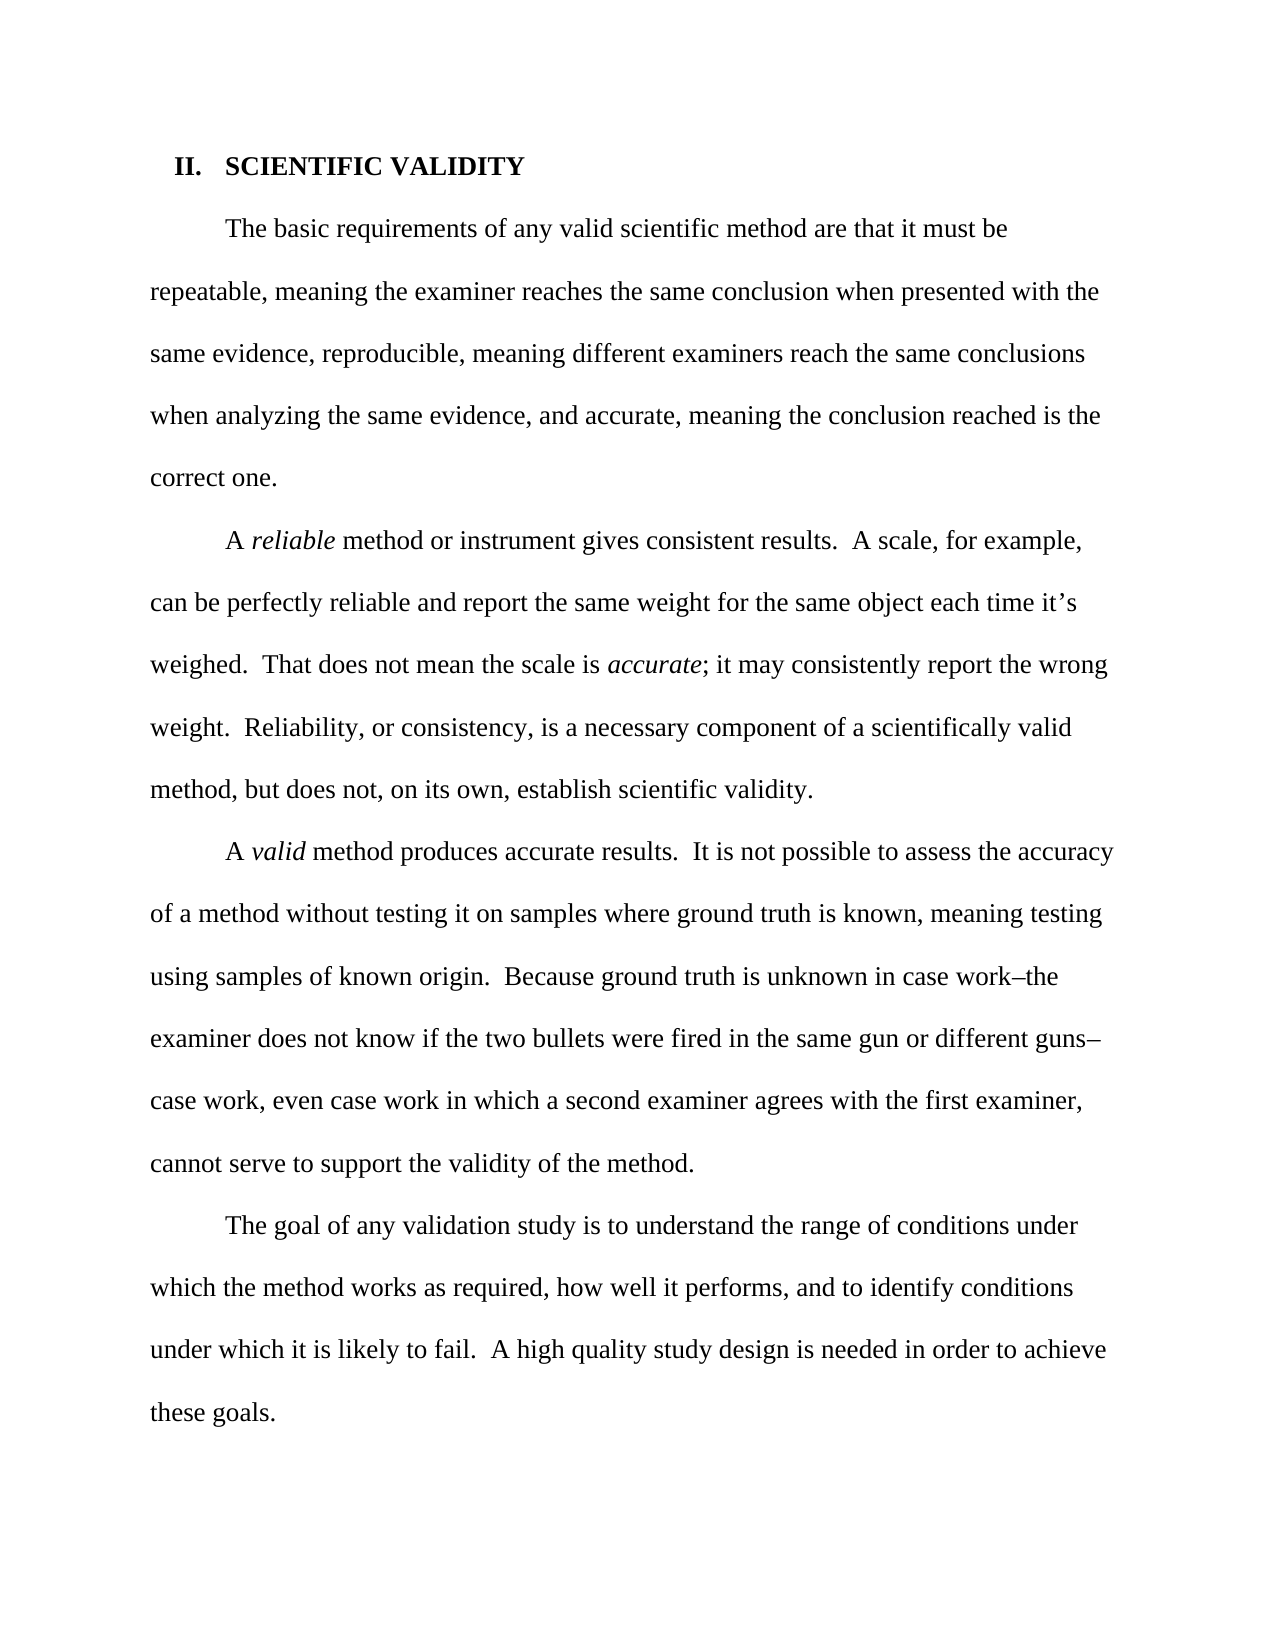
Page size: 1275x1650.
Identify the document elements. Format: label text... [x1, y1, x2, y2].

text A reliable method or instrument gives consistent results. A scale, for example, can be perfectly reliable and report the same weight for the same object each time it’s weighed. That does not mean the scale is accurate; it may consistently report the wrong weight. Reliability, or consistency, is a necessary component of a scientifically valid method, but does not, on its own, establish scientific validity. [150, 524, 1125, 804]
text A valid method produces accurate results. It is not possible to assess the accuracy of a method without testing it on samples where ground truth is known, meaning testing using samples of known origin. Because ground truth is unknown in case work–the examiner does not know if the two bullets were fired in the same gun or different guns–case work, even case work in which a second examiner agrees with the first examiner, cannot serve to support the validity of the method. [150, 835, 1125, 1178]
text The basic requirements of any valid scientific method are that it must be repeatable, meaning the examiner reaches the same conclusion when presented with the same evidence, reproducible, meaning different examiners reach the same conclusions when analyzing the same evidence, and accurate, meaning the conclusion reached is the correct one. [150, 212, 1125, 493]
text The goal of any validation study is to understand the range of conditions under which the method works as required, how well it performs, and to identify conditions under which it is likely to fail. A high quality study design is needed in order to achieve these goals. [150, 1209, 1125, 1427]
subtitle SCIENTIFIC VALIDITY [174, 150, 1125, 181]
